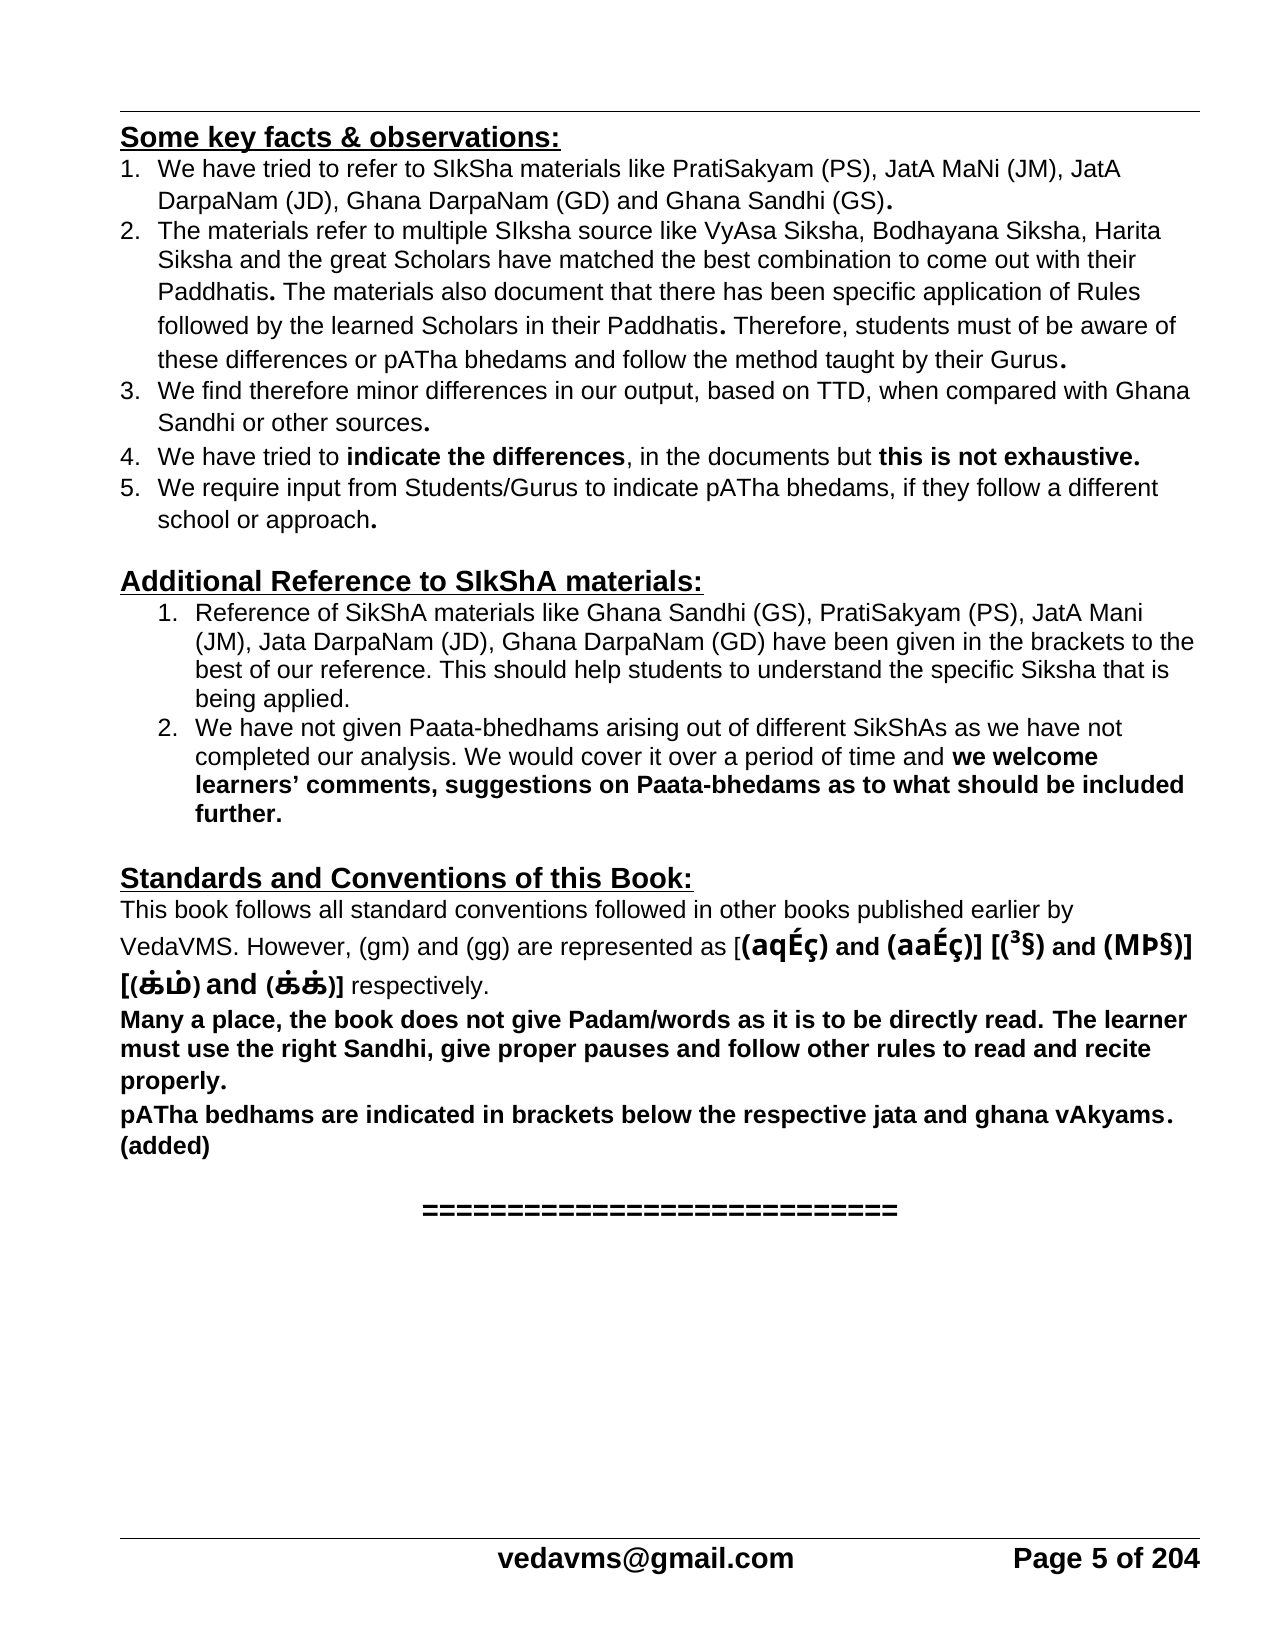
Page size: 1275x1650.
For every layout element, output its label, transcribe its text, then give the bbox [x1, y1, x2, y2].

list Reference of SikShA materials like Ghana Sandhi (GS), PratiSakyam (PS), JatA Mani (JM), Jata DarpaNam (JD), Ghana DarpaNam (GD) have been given in the brackets to the best of our reference. This should help students to understand the specific Siksha that is being applied. [157, 598, 1200, 713]
list We have not given Paata-bhedhams arising out of different SikShAs as we have not completed our analysis. We would cover it over a period of time and we welcome learners’ comments, suggestions on Paata-bhedams as to what should be included further. [157, 713, 1200, 828]
list The materials refer to multiple SIksha source like VyAsa Siksha, Bodhayana Siksha, Harita Siksha and the great Scholars have matched the best combination to come out with their Paddhatis. The materials also document that there has been specific application of Rules followed by the learned Scholars in their Paddhatis. Therefore, students must of be aware of these differences or pATha bhedams and follow the method taught by their Gurus. [120, 216, 1200, 376]
list We find therefore minor differences in our output, based on TTD, when compared with Ghana Sandhi or other sources. [120, 376, 1200, 439]
list We have tried to refer to SIkSha materials like PratiSakyam (PS), JatA MaNi (JM), JatA DarpaNam (JD), Ghana DarpaNam (GD) and Ghana Sandhi (GS). [120, 153, 1200, 216]
list We have tried to indicate the differences, in the documents but this is not exhaustive. [120, 439, 1200, 473]
text Standards and Conventions of this Book: [120, 862, 1200, 895]
text ============================ [120, 1193, 1200, 1227]
text Many a place, the book does not give Padam/words as it is to be directly read. The learner must use the right Sandhi, give proper pauses and follow other rules to read and recite properly. [120, 1005, 1200, 1097]
text Additional Reference to SIkShA materials: [120, 564, 1200, 598]
text Some key facts & observations: [120, 120, 1200, 153]
text pATha bedhams are indicated in brackets below the respective jata and ghana vAkyams. (added) [120, 1097, 1200, 1160]
text This book follows all standard conventions followed in other books published earlier by VedaVMS. However, (gm) and (gg) are represented as [(aqÉç) and (aaÉç)] [(³§) and (MÞ§)] [(க்ம்) and (க்க்)] respectively. [120, 895, 1200, 1005]
list We require input from Students/Gurus to indicate pATha bhedams, if they follow a different school or approach. [120, 473, 1200, 536]
